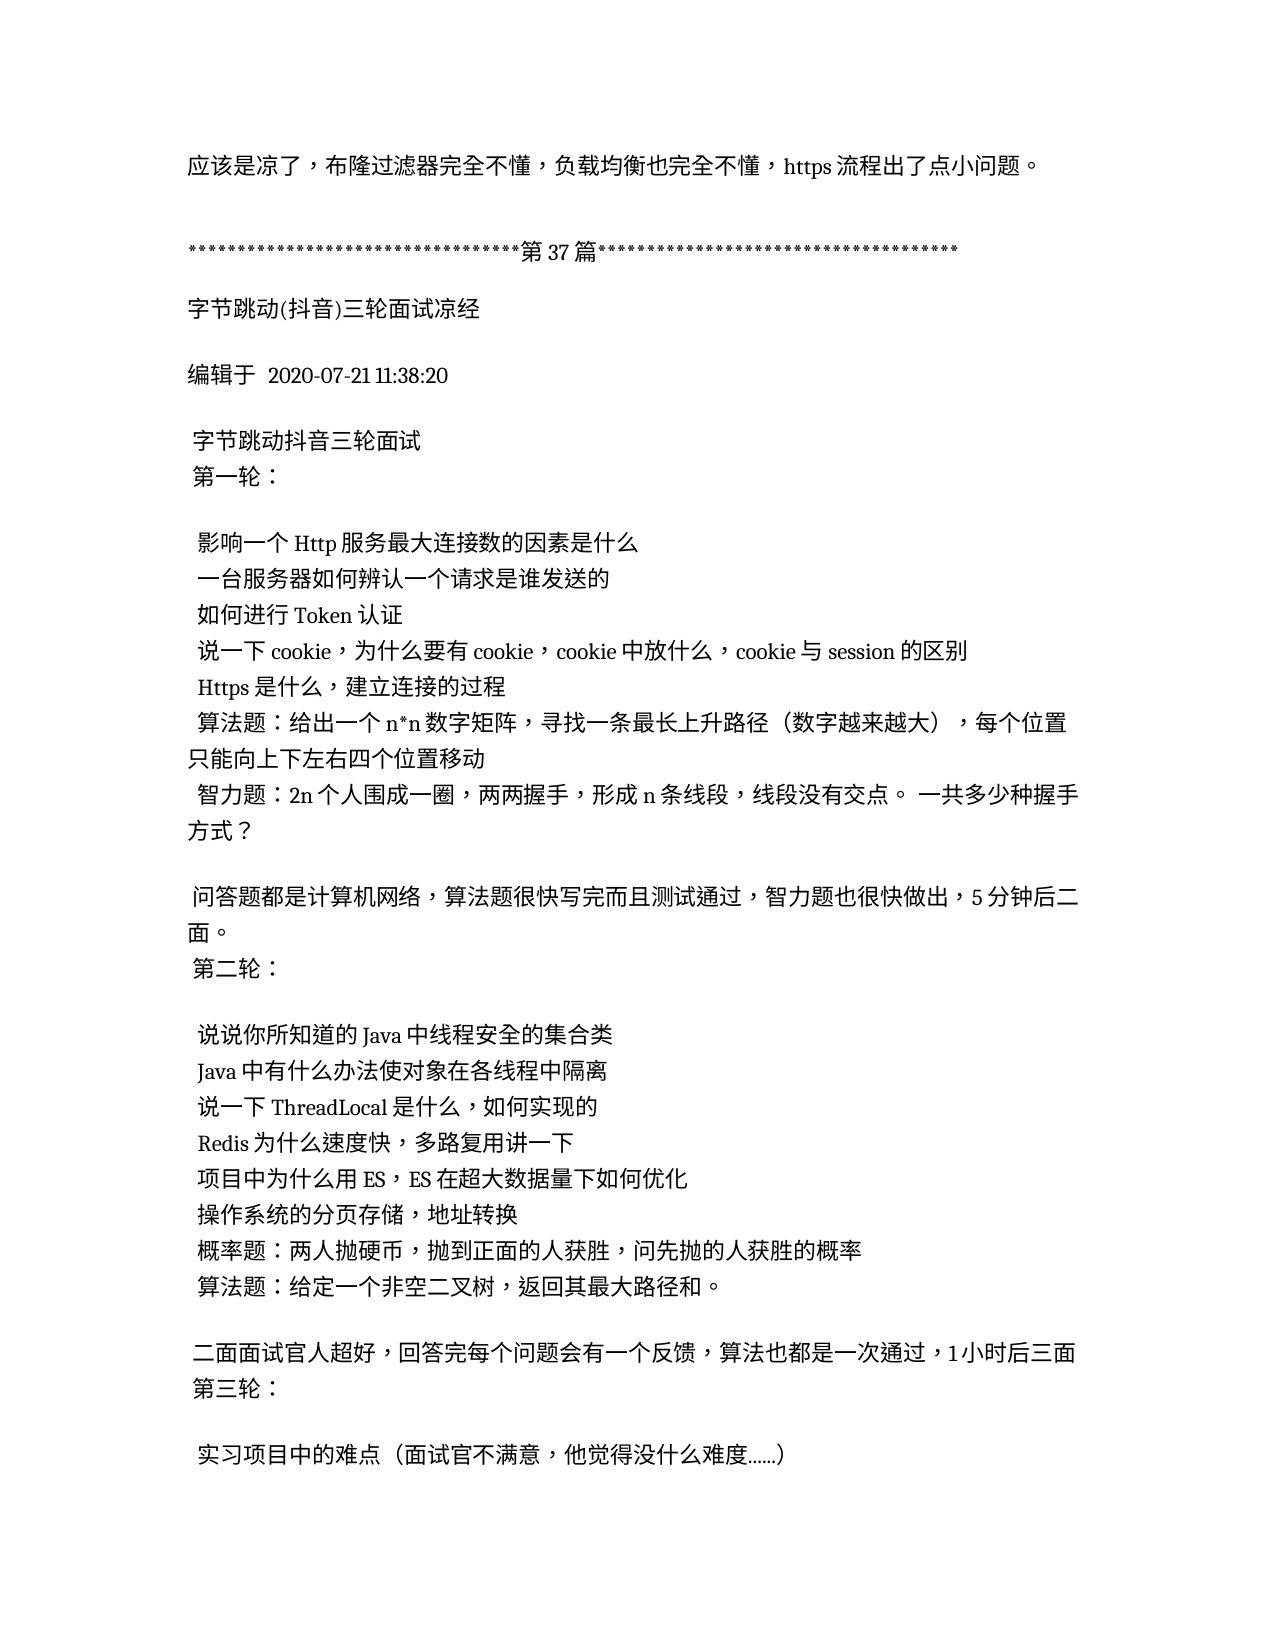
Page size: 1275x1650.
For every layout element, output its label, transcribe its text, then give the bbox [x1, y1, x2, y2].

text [187, 150, 1087, 211]
text **********************************第37篇************************************* [187, 236, 1087, 267]
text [187, 293, 1087, 1470]
